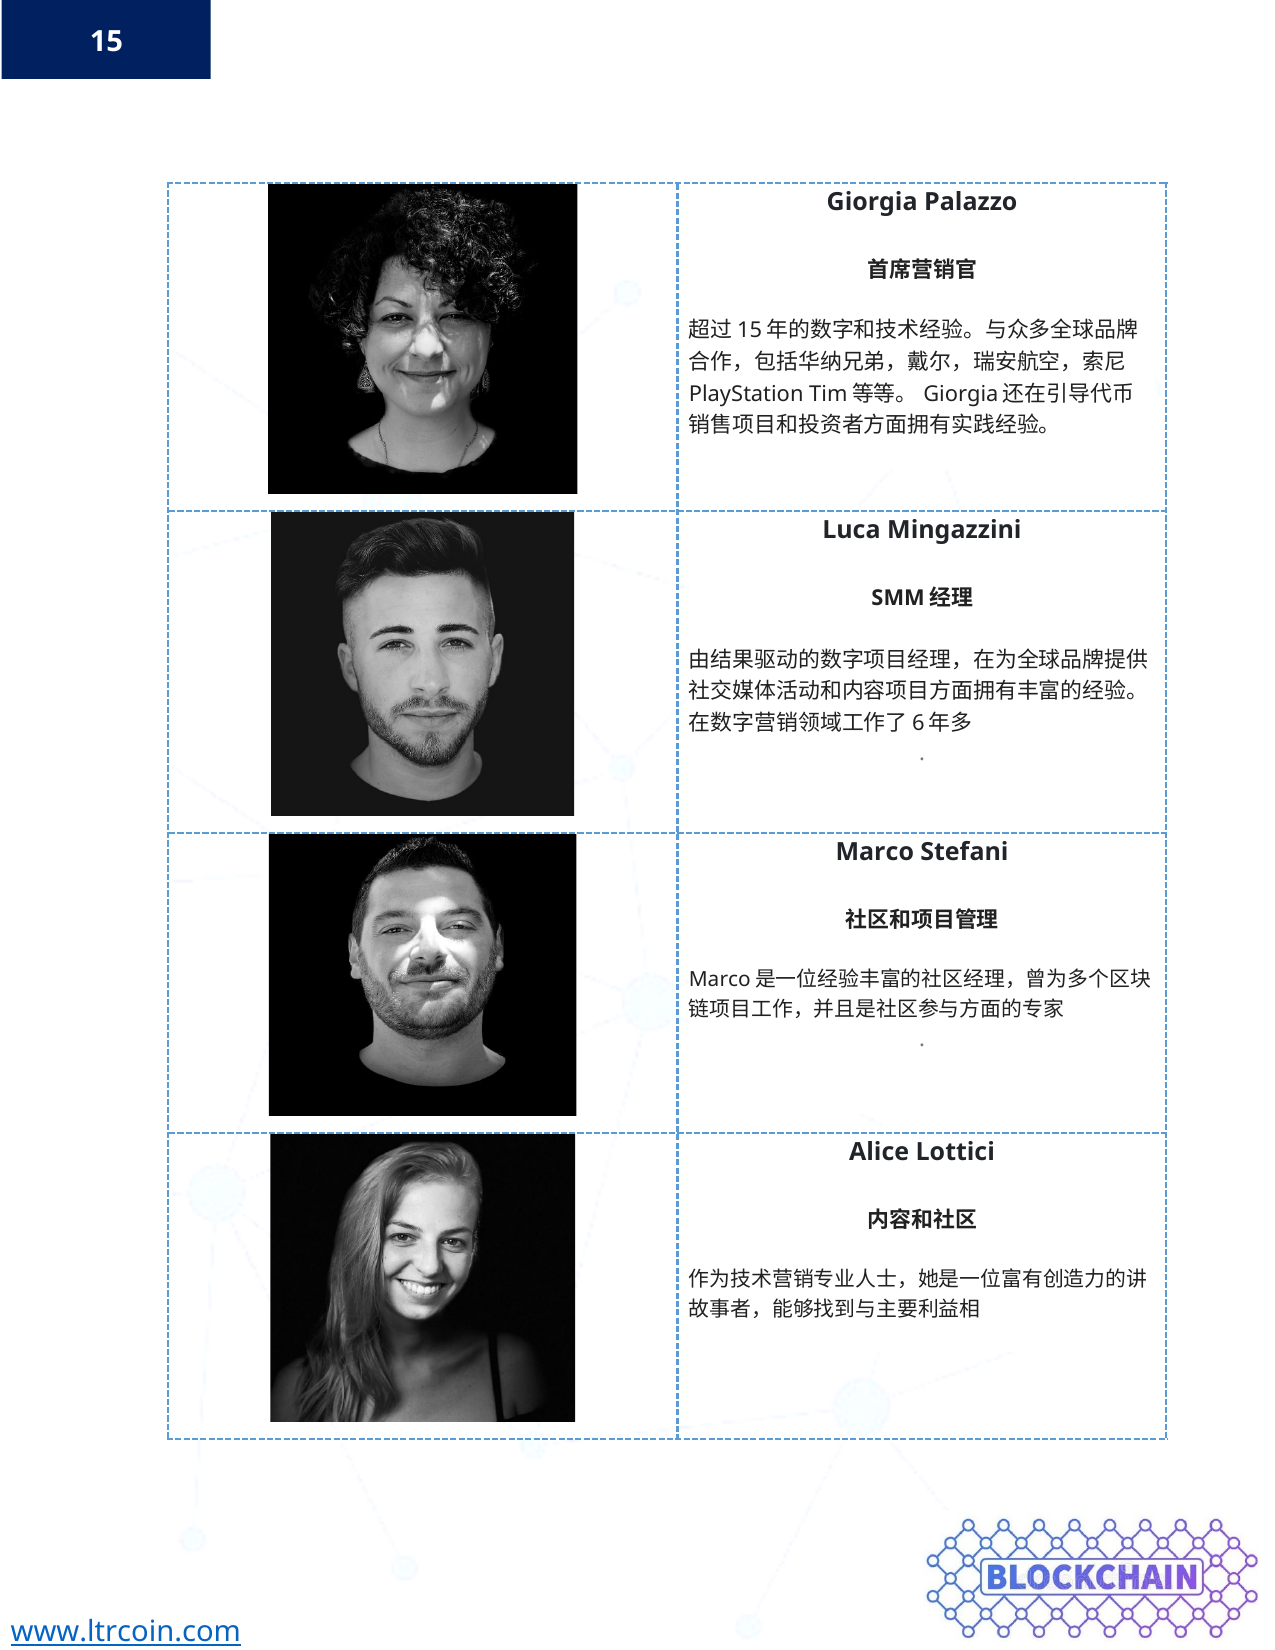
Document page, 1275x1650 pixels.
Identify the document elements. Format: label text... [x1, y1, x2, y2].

picture [268, 834, 577, 1116]
table_cell Alice Lottici 内容和社区 作为技术营销专业人士，她是一位富有创造力的讲故事者，能够找到与主要利益相 [678, 1132, 1166, 1438]
table_cell Giorgia Palazzo 首席营销官 超过15年的数字和技术经验。与众多全球品牌合作，包括华纳兄弟，戴尔，瑞安航空，索尼PlayStation Tim等等。 Giorgia还在引导代币销售项目和投资者方面拥有实践经验。 [678, 182, 1166, 510]
table_cell [168, 510, 677, 832]
table_cell Marco Stefani 社区和项目管理 Marco是一位经验丰富的社区经理，曾为多个区块链项目工作，并且是社区参与方面的专家 . [678, 832, 1166, 1132]
table_cell [168, 1132, 677, 1438]
picture [271, 512, 575, 816]
table_cell [168, 832, 677, 1132]
picture [923, 1510, 1260, 1642]
table_cell [168, 182, 677, 510]
table_cell Luca Mingazzini SMM经理 由结果驱动的数字项目经理，在为全球品牌提供社交媒体活动和内容项目方面拥有丰富的经验。在数字营销领域工作了6年多 . [678, 510, 1166, 832]
picture [268, 184, 578, 494]
picture [270, 1134, 575, 1422]
